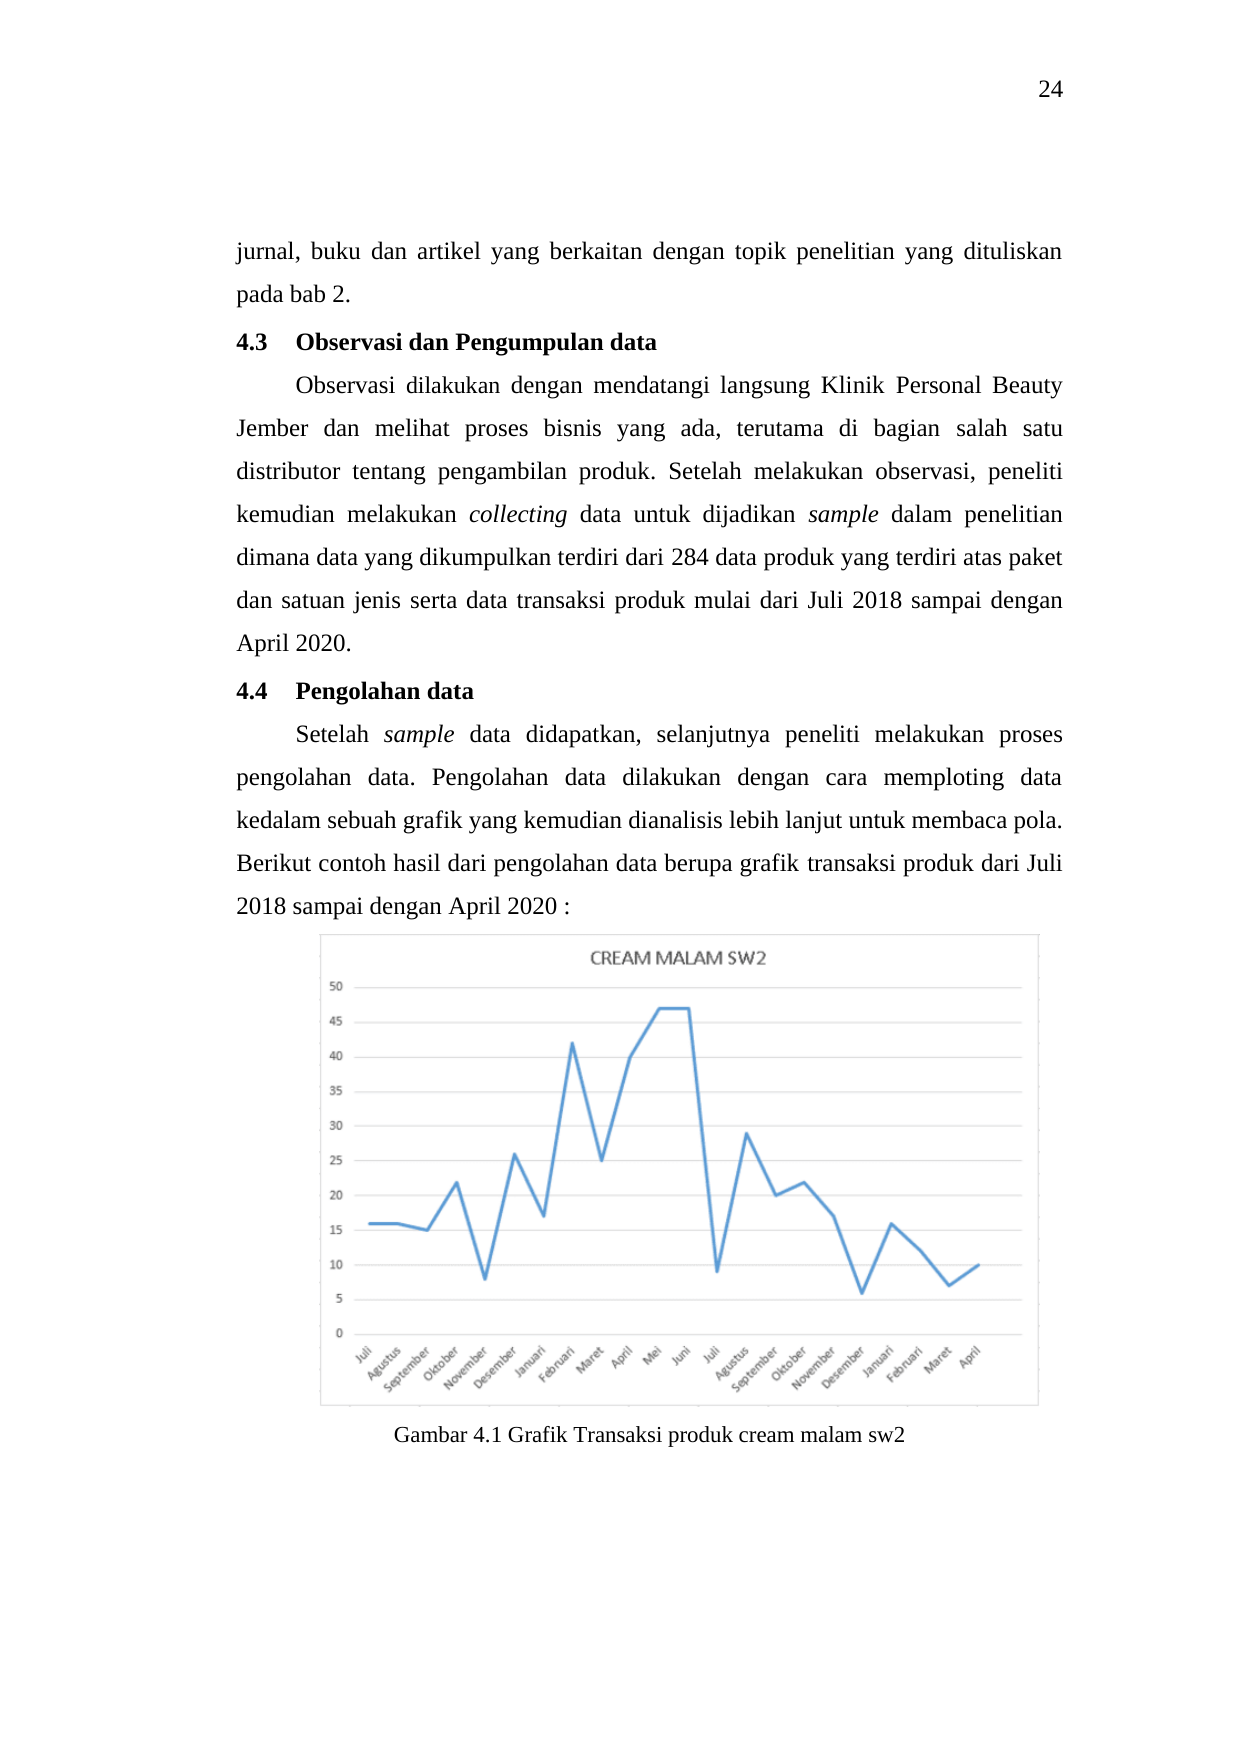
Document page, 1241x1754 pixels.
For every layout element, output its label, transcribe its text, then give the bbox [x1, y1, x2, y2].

text Setelah sample data didapatkan, selanjutnya peneliti melakukan proses pengolahan data. Pengolahan data dilakukan dengan cara memploting data kedalam sebuah grafik yang kemudian dianalisis lebih lanjut untuk membaca pola. Berikut contoh hasil dari pengolahan data berupa grafik transaksi produk dari Juli 2018 sampai dengan April 2020 : [236, 719, 1063, 920]
list Observasi dan Pengumpulan data [236, 327, 1063, 355]
picture [319, 934, 1040, 1407]
text Observasi dilakukan dengan mendatangi langsung Klinik Personal Beauty Jember dan melihat proses bisnis yang ada, terutama di bagian salah satu distributor tentang pengambilan produk. Setelah melakukan observasi, peneliti kemudian melakukan collecting data untuk dijadikan sample dalam penelitian dimana data yang dikumpulkan terdiri dari 284 data produk yang terdiri atas paket dan satuan jenis serta data transaksi produk mulai dari Juli 2018 sampai dengan April 2020. [236, 370, 1063, 657]
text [236, 236, 1063, 308]
list Pengolahan data [236, 676, 1063, 704]
text Gambar 4.1 Grafik Transaksi produk cream malam sw2 [236, 1421, 1063, 1448]
